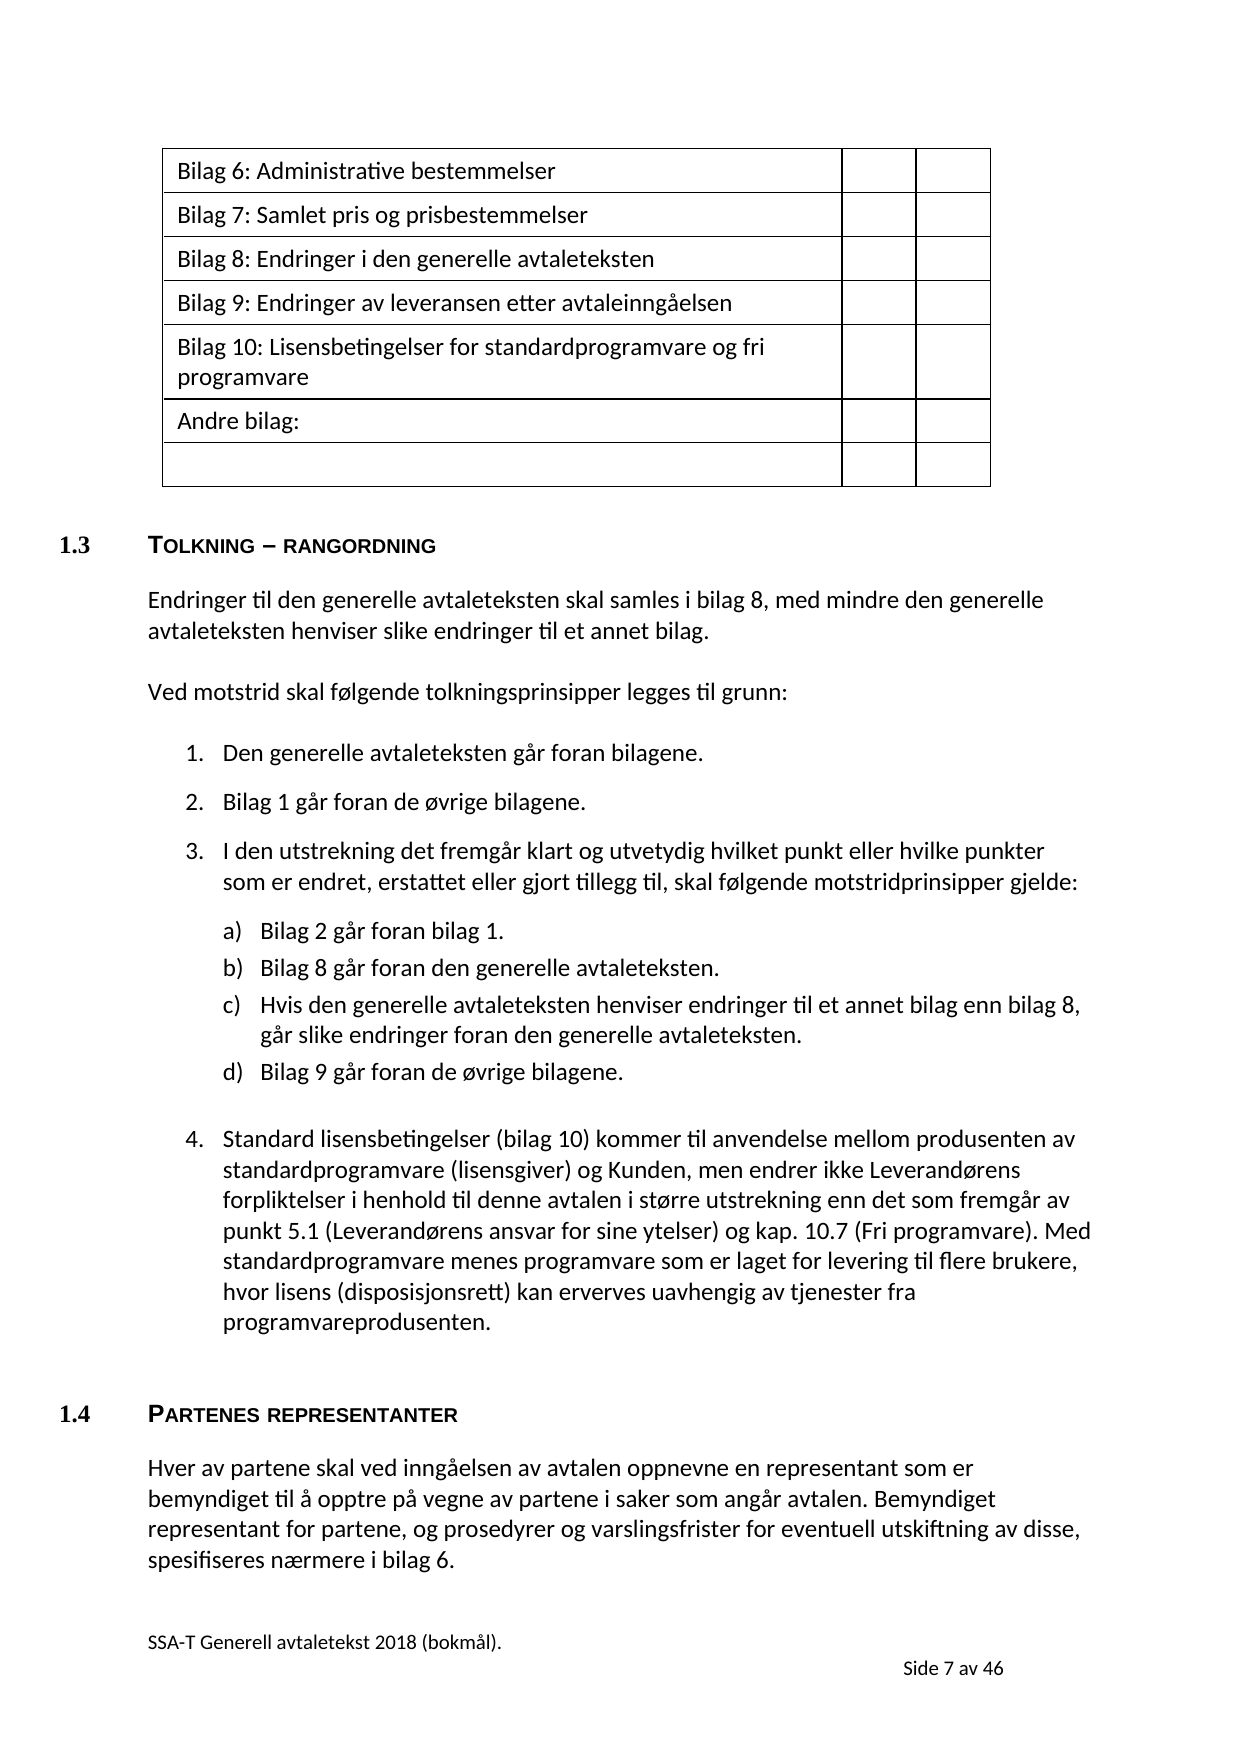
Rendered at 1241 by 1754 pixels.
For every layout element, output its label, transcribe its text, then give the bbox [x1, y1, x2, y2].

table_cell [917, 193, 990, 236]
table_cell [843, 400, 915, 442]
list Bilag 8 går foran den generelle avtaleteksten. [223, 952, 1093, 982]
list Hvis den generelle avtaleteksten henviser endringer til et annet bilag enn bilag 8, går slike endringer foran den generelle avtaleteksten. [223, 989, 1093, 1050]
list Bilag 1 går foran de øvrige bilagene. [185, 786, 1093, 817]
table_cell [843, 325, 915, 398]
list I den utstrekning det fremgår klart og utvetydig hvilket punkt eller hvilke punkter som er endret, erstattet eller gjort tillegg til, skal følgende motstridprinsipper gjelde: [185, 835, 1093, 896]
table_cell Bilag 7: Samlet pris og prisbestemmelser [163, 193, 841, 236]
table_cell [917, 149, 990, 192]
table_cell [917, 237, 990, 279]
subtitle Tolkning – rangordning [59, 530, 1093, 559]
table_cell Bilag 9: Endringer av leveransen etter avtaleinngåelsen [163, 281, 841, 323]
table_cell [917, 400, 990, 442]
table_cell [843, 237, 915, 279]
table_cell [843, 193, 915, 236]
subtitle Partenes representanter [59, 1399, 1093, 1428]
table_cell Bilag 10: Lisensbetingelser for standardprogramvare og fri programvare [163, 325, 841, 398]
list Bilag 2 går foran bilag 1. [223, 915, 1093, 946]
table_cell [163, 443, 841, 486]
table_cell Andre bilag: [163, 399, 841, 442]
text Hver av partene skal ved inngåelsen av avtalen oppnevne en representant som er bemyndiget til å opptre på vegne av partene i saker som angår avtalen. Bemyndiget representant for partene, og prosedyrer og varslingsfrister for eventuell utskiftning av disse, spesifiseres nærmere i bilag 6. [148, 1453, 1093, 1575]
text Ved motstrid skal følgende tolkningsprinsipper legges til grunn: [148, 676, 1093, 706]
table_cell [843, 443, 915, 486]
table_cell [843, 149, 915, 192]
table_cell [917, 443, 990, 486]
list Bilag 9 går foran de øvrige bilagene. [223, 1056, 1093, 1087]
list Den generelle avtaleteksten går foran bilagene. [185, 737, 1093, 767]
table_cell Bilag 8: Endringer i den generelle avtaleteksten [163, 237, 841, 279]
text Endringer til den generelle avtaleteksten skal samles i bilag 8, med mindre den generelle avtaleteksten henviser slike endringer til et annet bilag. [148, 584, 1093, 645]
list Standard lisensbetingelser (bilag 10) kommer til anvendelse mellom produsenten av standardprogramvare (lisensgiver) og Kunden, men endrer ikke Leverandørens forpliktelser i henhold til denne avtalen i større utstrekning enn det som fremgår av punkt 5.1 (Leverandørens ansvar for sine ytelser) og kap. 10.7 (Fri programvare). Med standardprogramvare menes programvare som er laget for levering til flere brukere, hvor lisens (disposisjonsrett) kan erverves uavhengig av tjenester fra programvareprodusenten. [185, 1123, 1093, 1337]
table_cell [843, 281, 915, 323]
table_cell [917, 281, 990, 323]
table_cell Bilag 6: Administrative bestemmelser [163, 149, 841, 192]
table_cell [917, 325, 990, 398]
